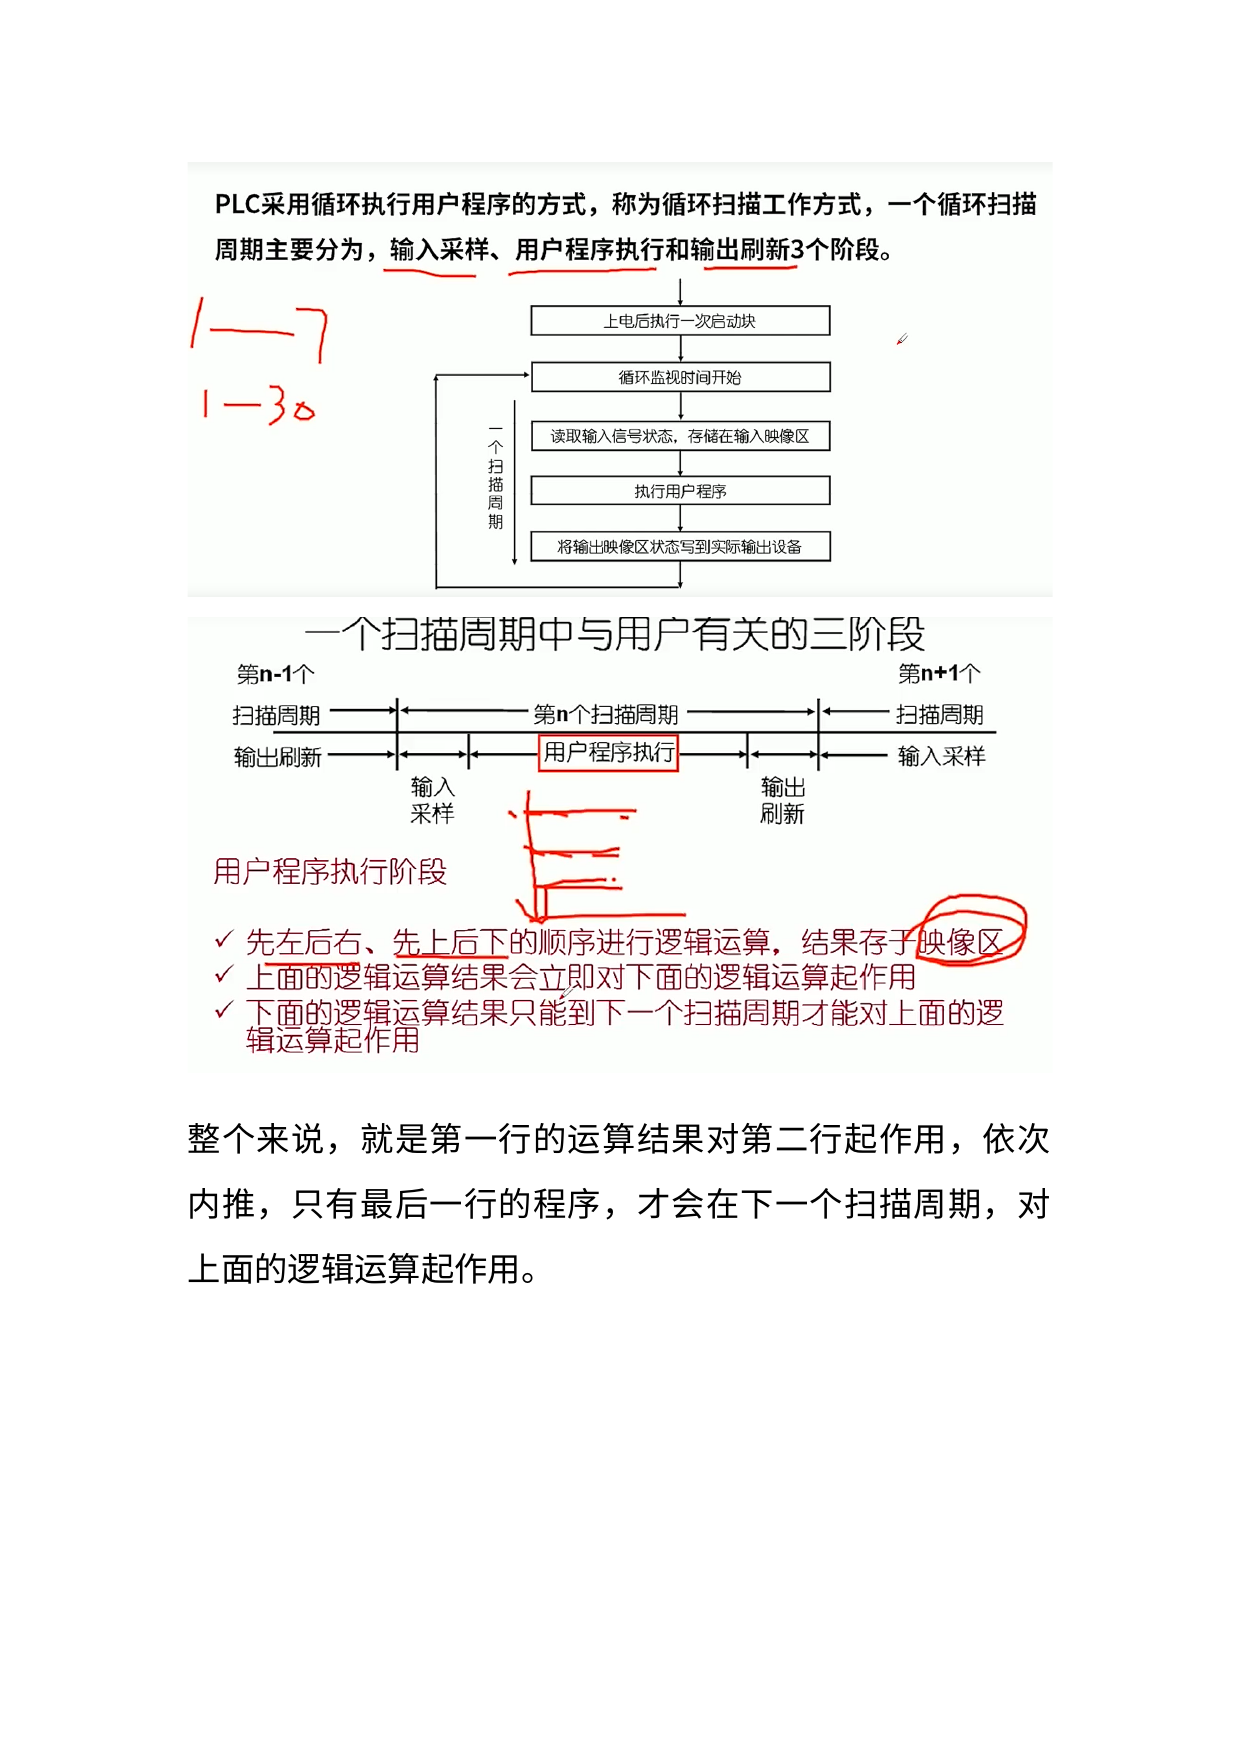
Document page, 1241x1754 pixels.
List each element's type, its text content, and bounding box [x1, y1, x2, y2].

picture [187, 617, 1053, 1073]
text 整个来说，就是第一行的运算结果对第二行起作用，依次内推，只有最后一行的程序，才会在下一个扫描周期，对上面的逻辑运算起作用。 [187, 1104, 1053, 1299]
picture [187, 162, 1053, 597]
